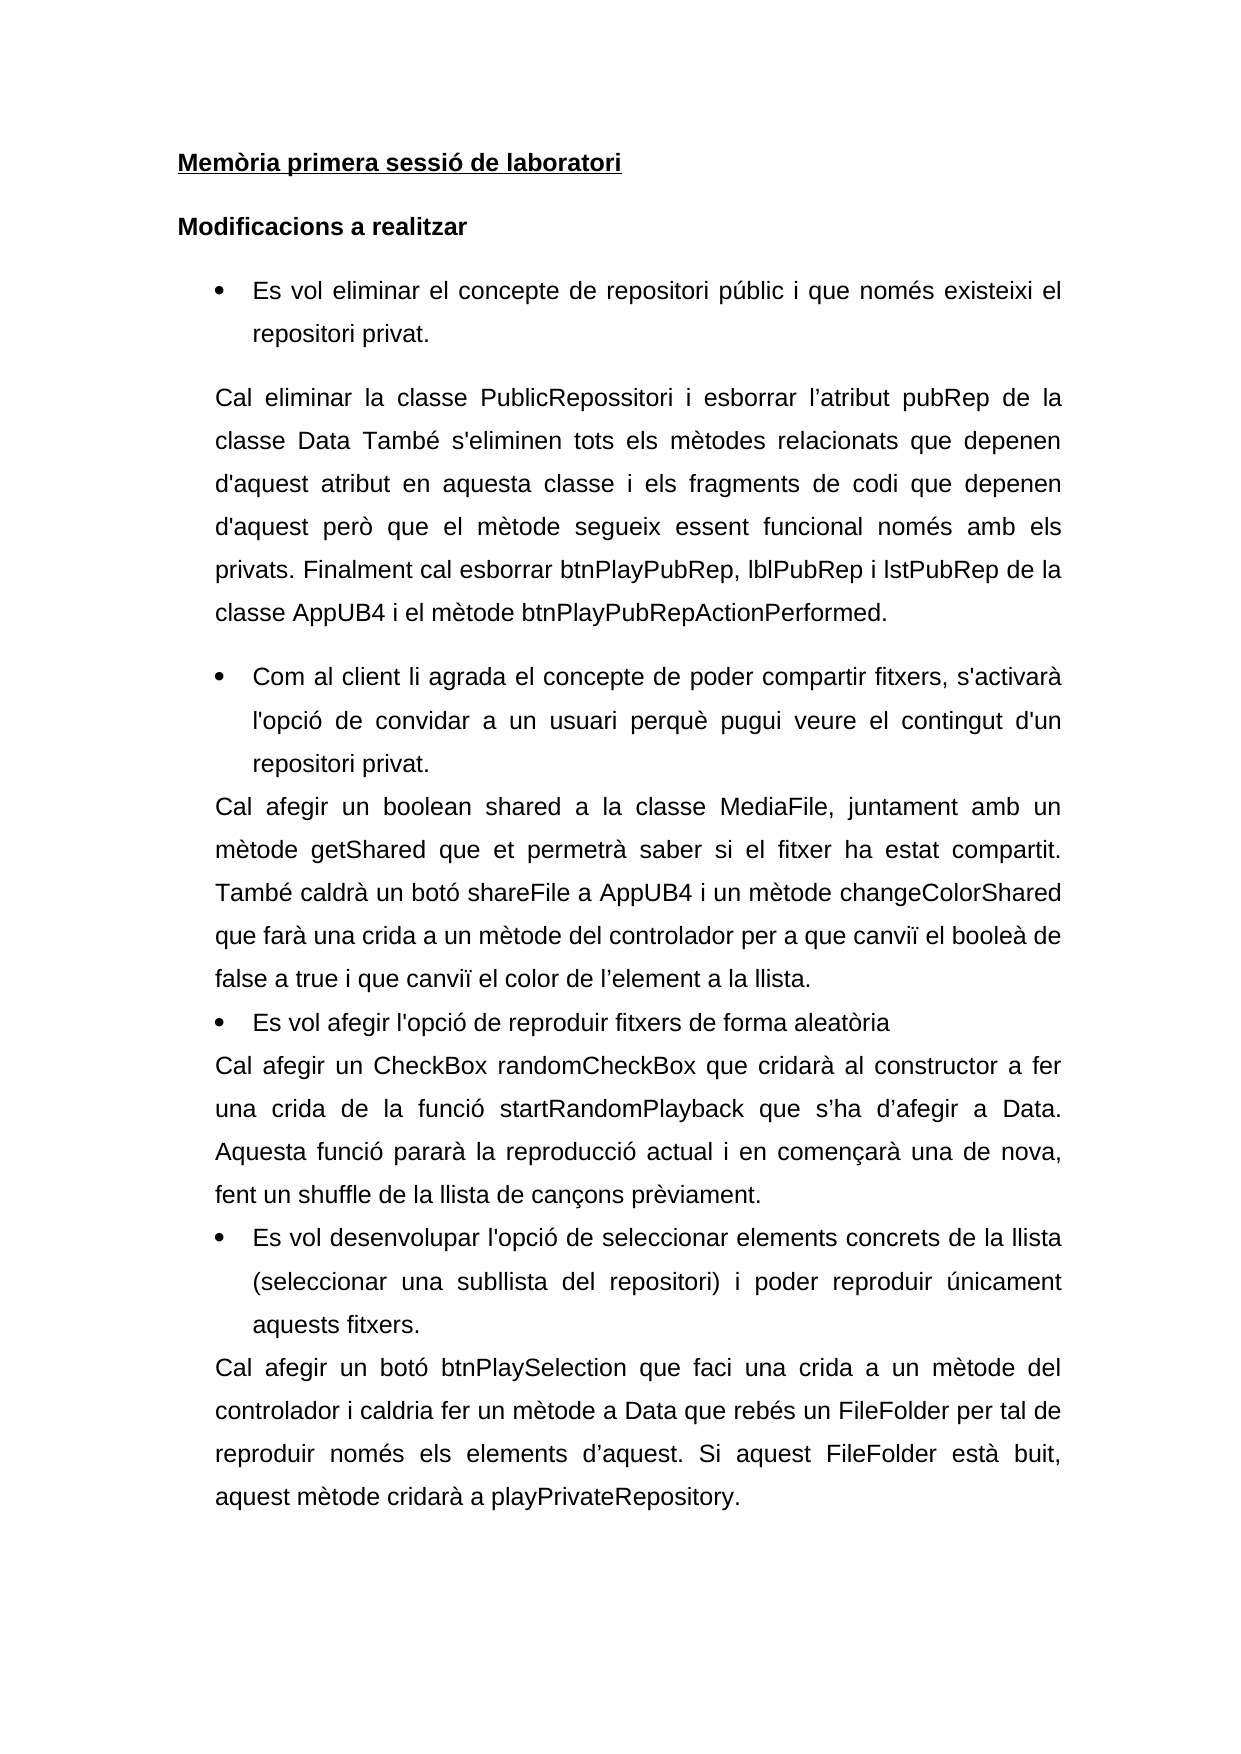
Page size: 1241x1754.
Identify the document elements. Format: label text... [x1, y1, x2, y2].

text Modificacions a realitzar [177, 212, 1063, 240]
list Es vol desenvolupar l'opció de seleccionar elements concrets de la llista (seleccionar una subllista del repositori) i poder reproduir únicament aquests fitxers. [215, 1223, 1063, 1338]
text Cal afegir un CheckBox randomCheckBox que cridarà al constructor a fer una crida de la funció startRandomPlayback que s’ha d’afegir a Data. Aquesta funció pararà la reproducció actual i en començarà una de nova, fent un shuffle de la llista de cançons prèviament. [215, 1051, 1063, 1209]
list Com al client li agrada el concepte de poder compartir fitxers, s'activarà l'opció de convidar a un usuari perquè pugui veure el contingut d'un repositori privat. [215, 662, 1063, 777]
list Es vol afegir l'opció de reproduir fitxers de forma aleatòria [215, 1007, 1063, 1036]
text Memòria primera sessió de laboratori [177, 148, 1063, 176]
text Cal afegir un botó btnPlaySelection que faci una crida a un mètode del controlador i caldria fer un mètode a Data que rebés un FileFolder per tal de reproduir només els elements d’aquest. Si aquest FileFolder està buit, aquest mètode cridarà a playPrivateRepository. [215, 1353, 1063, 1511]
text Cal afegir un boolean shared a la classe MediaFile, juntament amb un mètode getShared que et permetrà saber si el fitxer ha estat compartit. També caldrà un botó shareFile a AppUB4 i un mètode changeColorShared que farà una crida a un mètode del controlador per a que canviï el booleà de false a true i que canviï el color de l’element a la llista. [215, 792, 1063, 993]
list Es vol eliminar el concepte de repositori públic i que només existeixi el repositori privat. [215, 276, 1063, 348]
text Cal eliminar la classe PublicRepossitori i esborrar l’atribut pubRep de la classe Data També s'eliminen tots els mètodes relacionats que depenen d'aquest atribut en aquesta classe i els fragments de codi que depenen d'aquest però que el mètode segueix essent funcional només amb els privats. Finalment cal esborrar btnPlayPubRep, lblPubRep i lstPubRep de la classe AppUB4 i el mètode btnPlayPubRepActionPerformed. [215, 383, 1063, 627]
